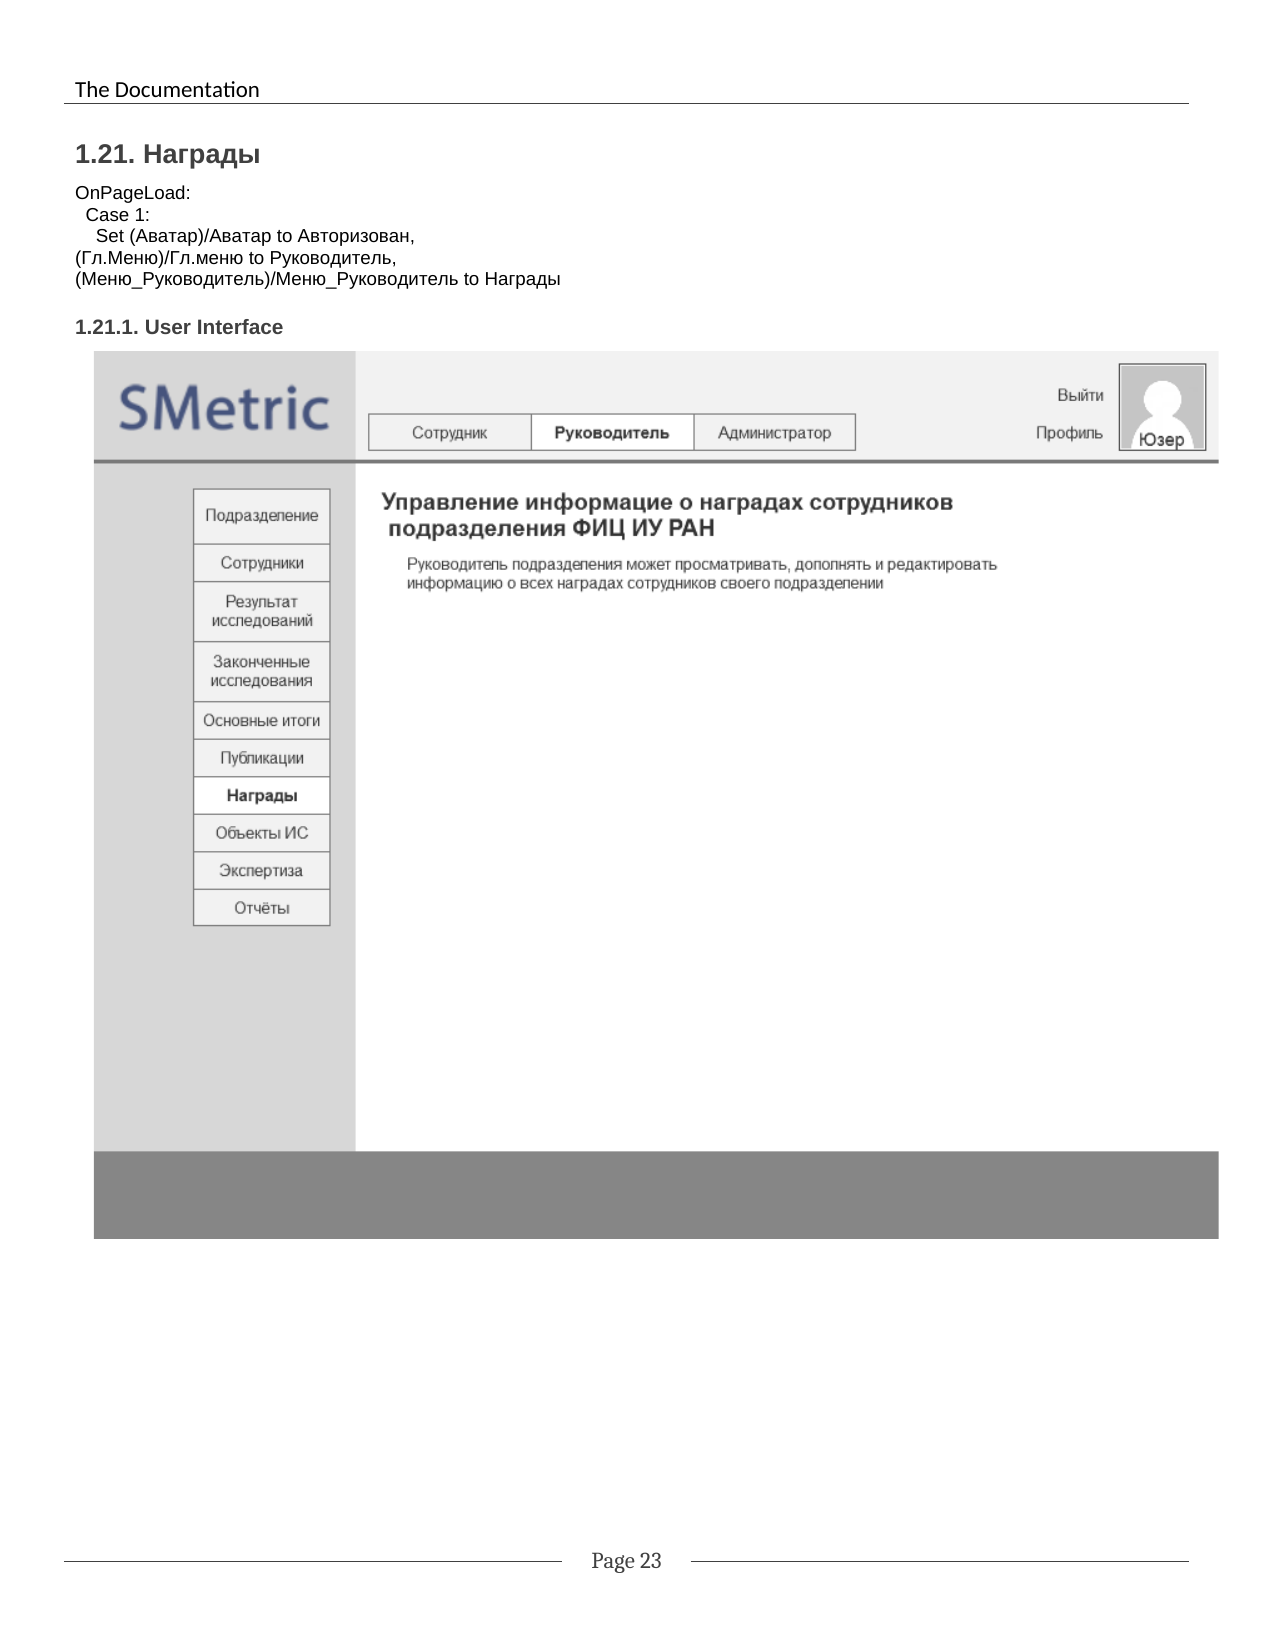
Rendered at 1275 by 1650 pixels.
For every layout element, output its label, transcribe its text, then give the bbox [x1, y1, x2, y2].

subtitle Награды [75, 138, 1200, 169]
text OnPageLoad: Case 1: Set (Аватар)/Аватар to Авторизован, (Гл.Меню)/Гл.меню to Руководитель, (Меню_Руководитель)/Меню_Руководитель to Награды [75, 182, 1200, 290]
subtitle User Interface [75, 315, 1200, 339]
